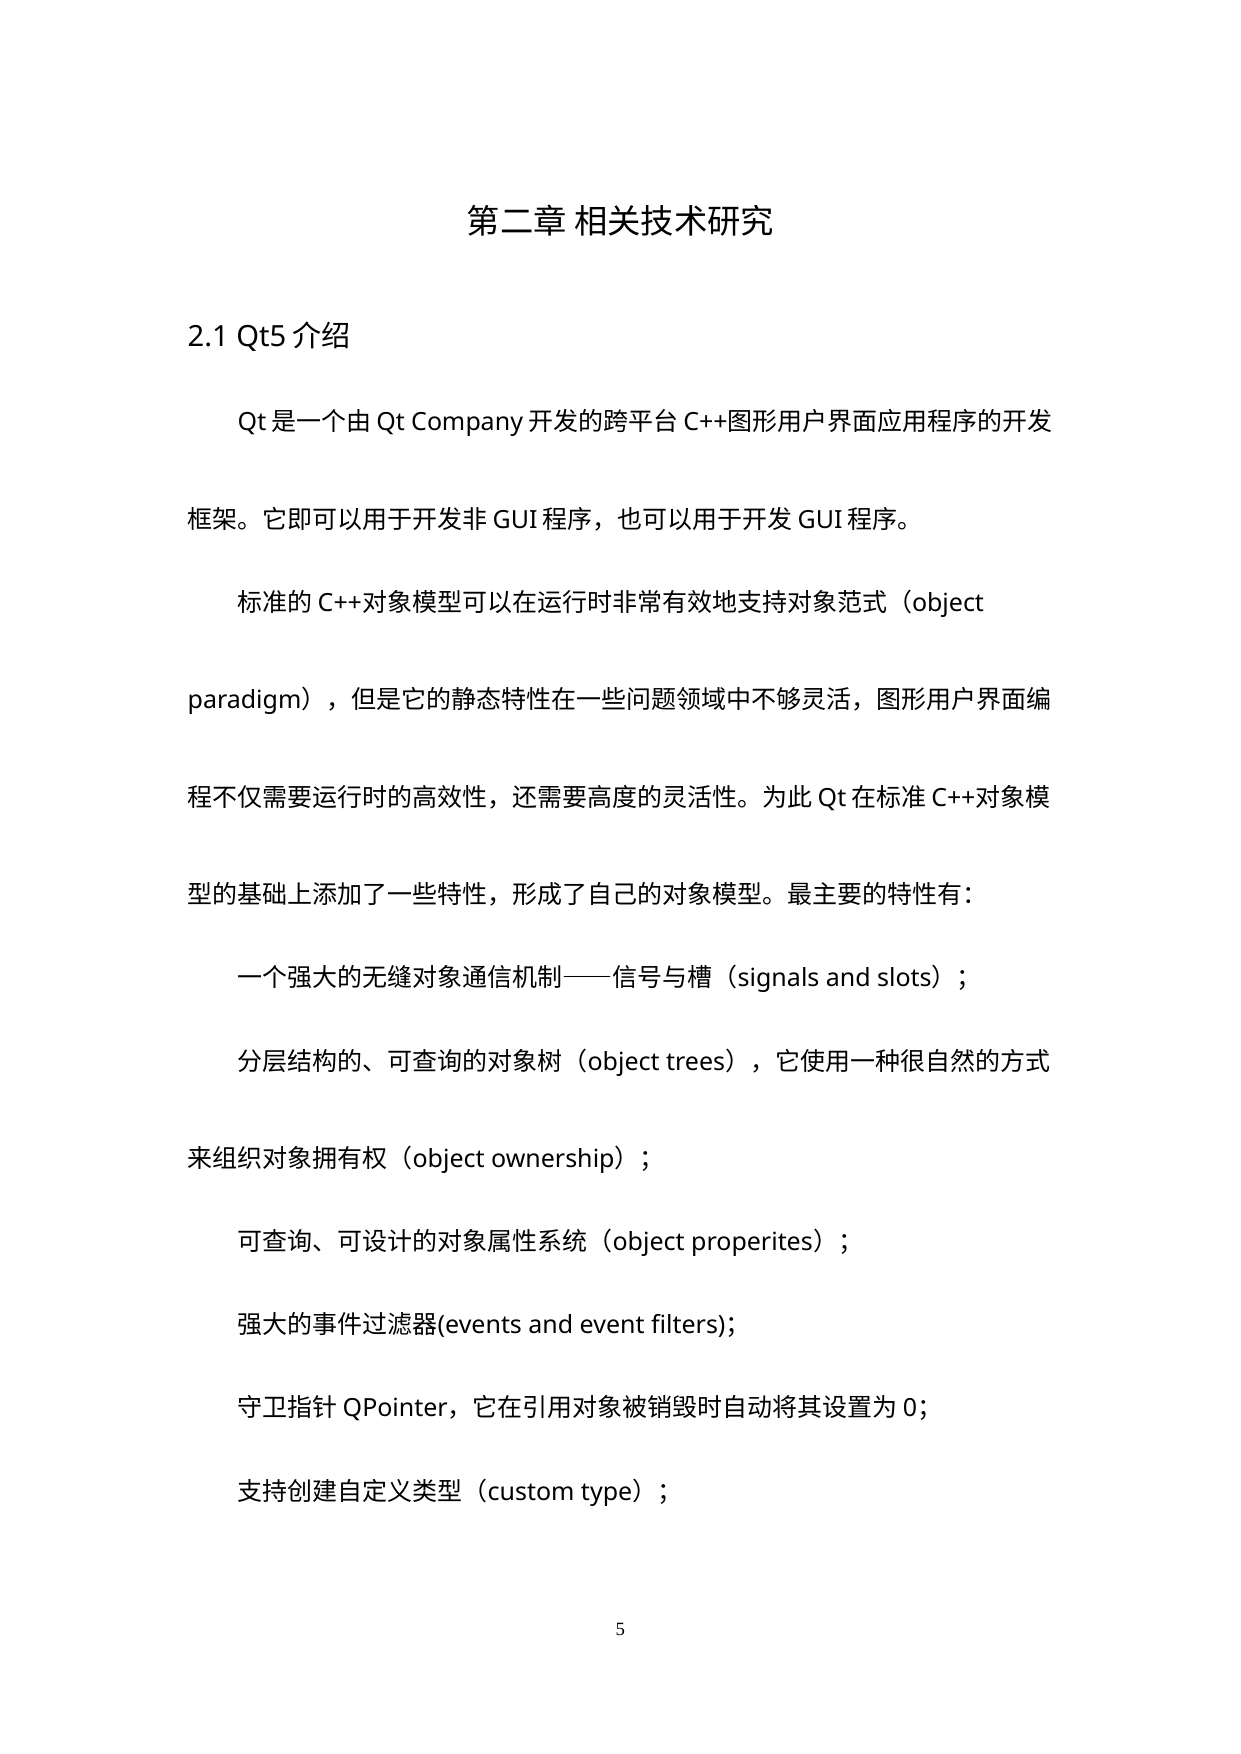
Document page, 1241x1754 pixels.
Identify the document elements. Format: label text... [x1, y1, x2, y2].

text 分层结构的、可查询的对象树（object trees），它使用一种很自然的方式来组织对象拥有权（object ownership）； [187, 1027, 1053, 1189]
text 守卫指针QPointer，它在引用对象被销毁时自动将其设置为0； [187, 1373, 1053, 1438]
subtitle 2.1 Qt5介绍 [187, 301, 1053, 366]
text 一个强大的无缝对象通信机制——信号与槽（signals and slots）； [187, 943, 1053, 1008]
text 可查询、可设计的对象属性系统（object properites）； [187, 1207, 1053, 1272]
text 标准的C++对象模型可以在运行时非常有效地支持对象范式（object paradigm），但是它的静态特性在一些问题领域中不够灵活，图形用户界面编程不仅需要运行时的高效性，还需要高度的灵活性。为此Qt在标准C++对象模型的基础上添加了一些特性，形成了自己的对象模型。最主要的特性有： [187, 568, 1053, 925]
text 强大的事件过滤器(events and event filters)； [187, 1290, 1053, 1355]
text 支持创建自定义类型（custom type）； [187, 1457, 1053, 1522]
subtitle 第二章 相关技术研究 [187, 187, 1053, 252]
text Qt是一个由Qt Company开发的跨平台C++图形用户界面应用程序的开发框架。它即可以用于开发非GUI程序，也可以用于开发GUI程序。 [187, 387, 1053, 550]
